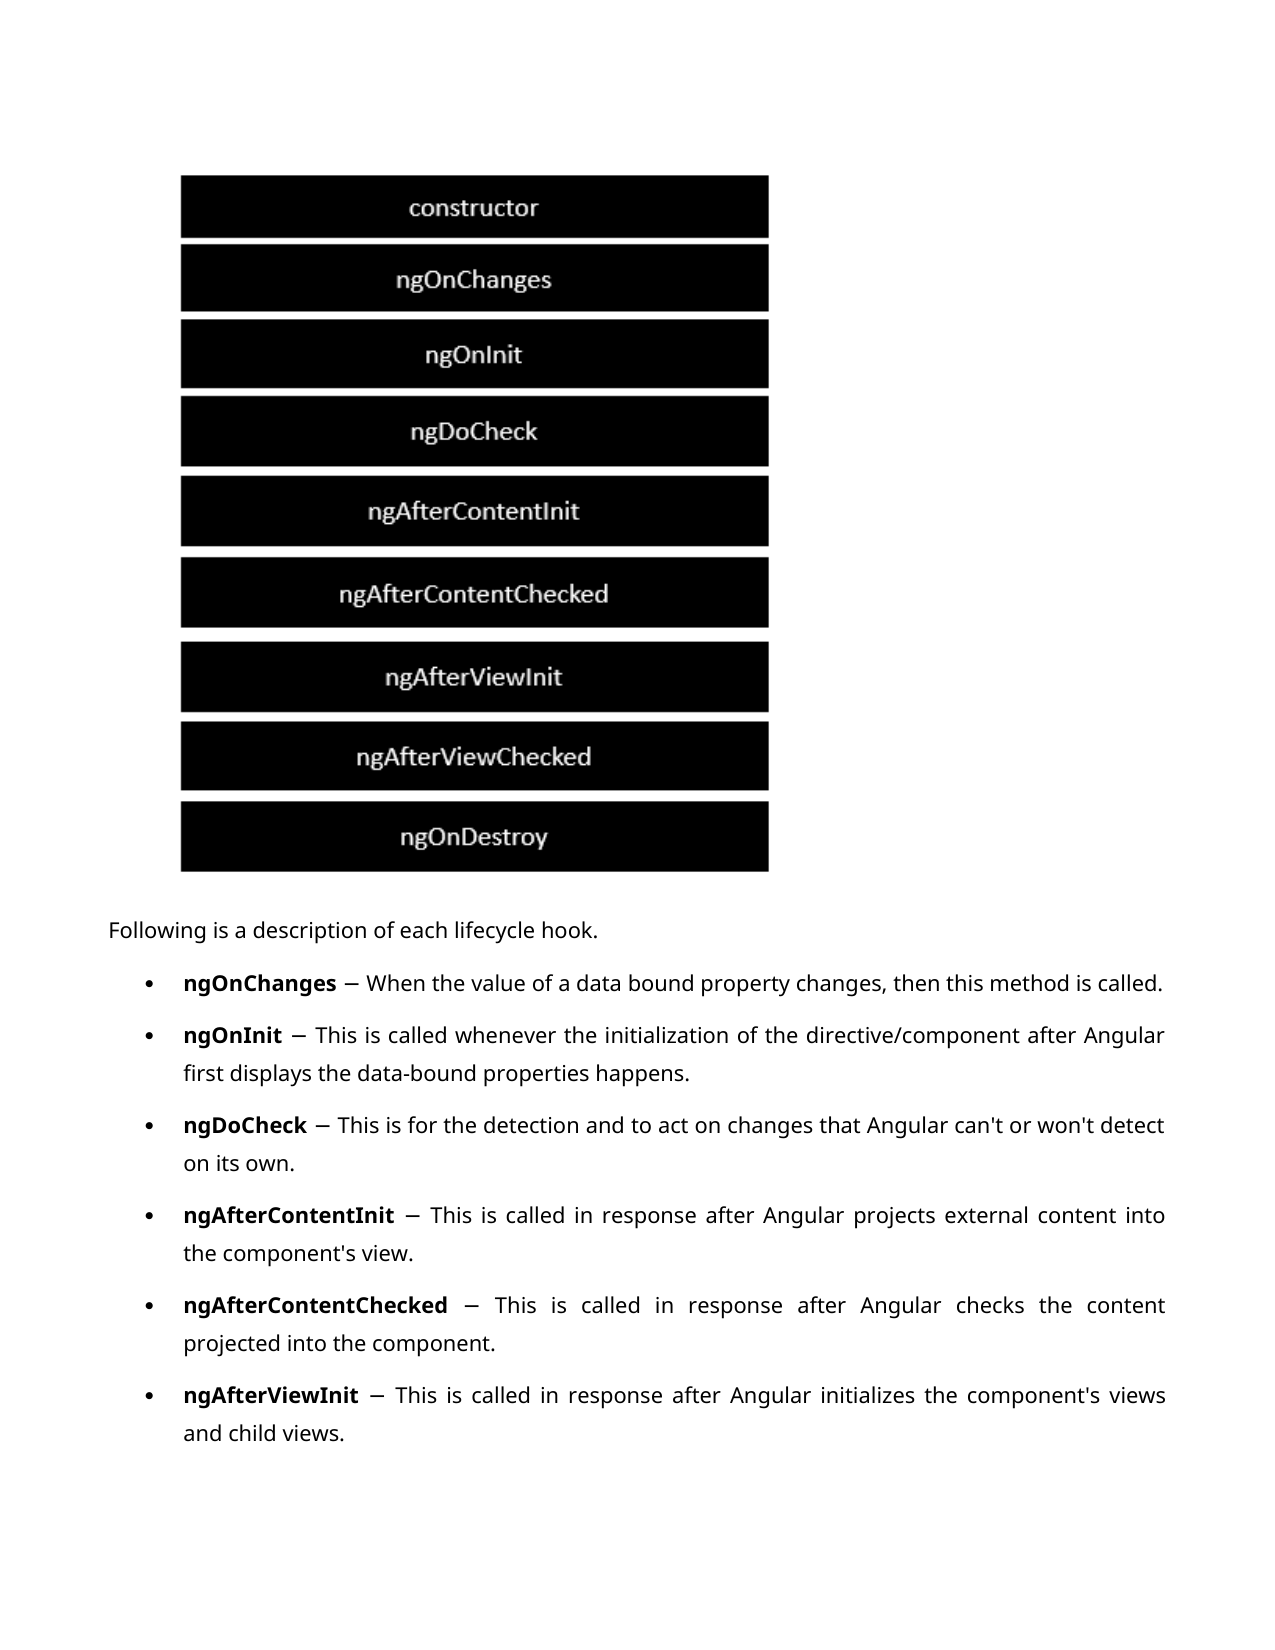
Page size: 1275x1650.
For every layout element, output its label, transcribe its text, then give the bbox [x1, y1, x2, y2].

list ngAfterViewInit − This is called in response after Angular initializes the component's views and child views. [146, 1373, 1167, 1448]
list ngOnChanges − When the value of a data bound property changes, then this method is called. [146, 960, 1167, 998]
list ngAfterContentChecked − This is called in response after Angular checks the content projected into the component. [146, 1283, 1167, 1358]
list ngAfterContentInit − This is called in response after Angular projects external content into the component's view. [146, 1193, 1167, 1268]
list ngOnInit − This is called whenever the initialization of the directive/component after Angular first displays the data-bound properties happens. [146, 1013, 1167, 1088]
text Following is a description of each lifecycle hook. [108, 908, 1167, 945]
picture [150, 150, 830, 908]
list ngDoCheck − This is for the detection and to act on changes that Angular can't or won't detect on its own. [146, 1103, 1167, 1178]
